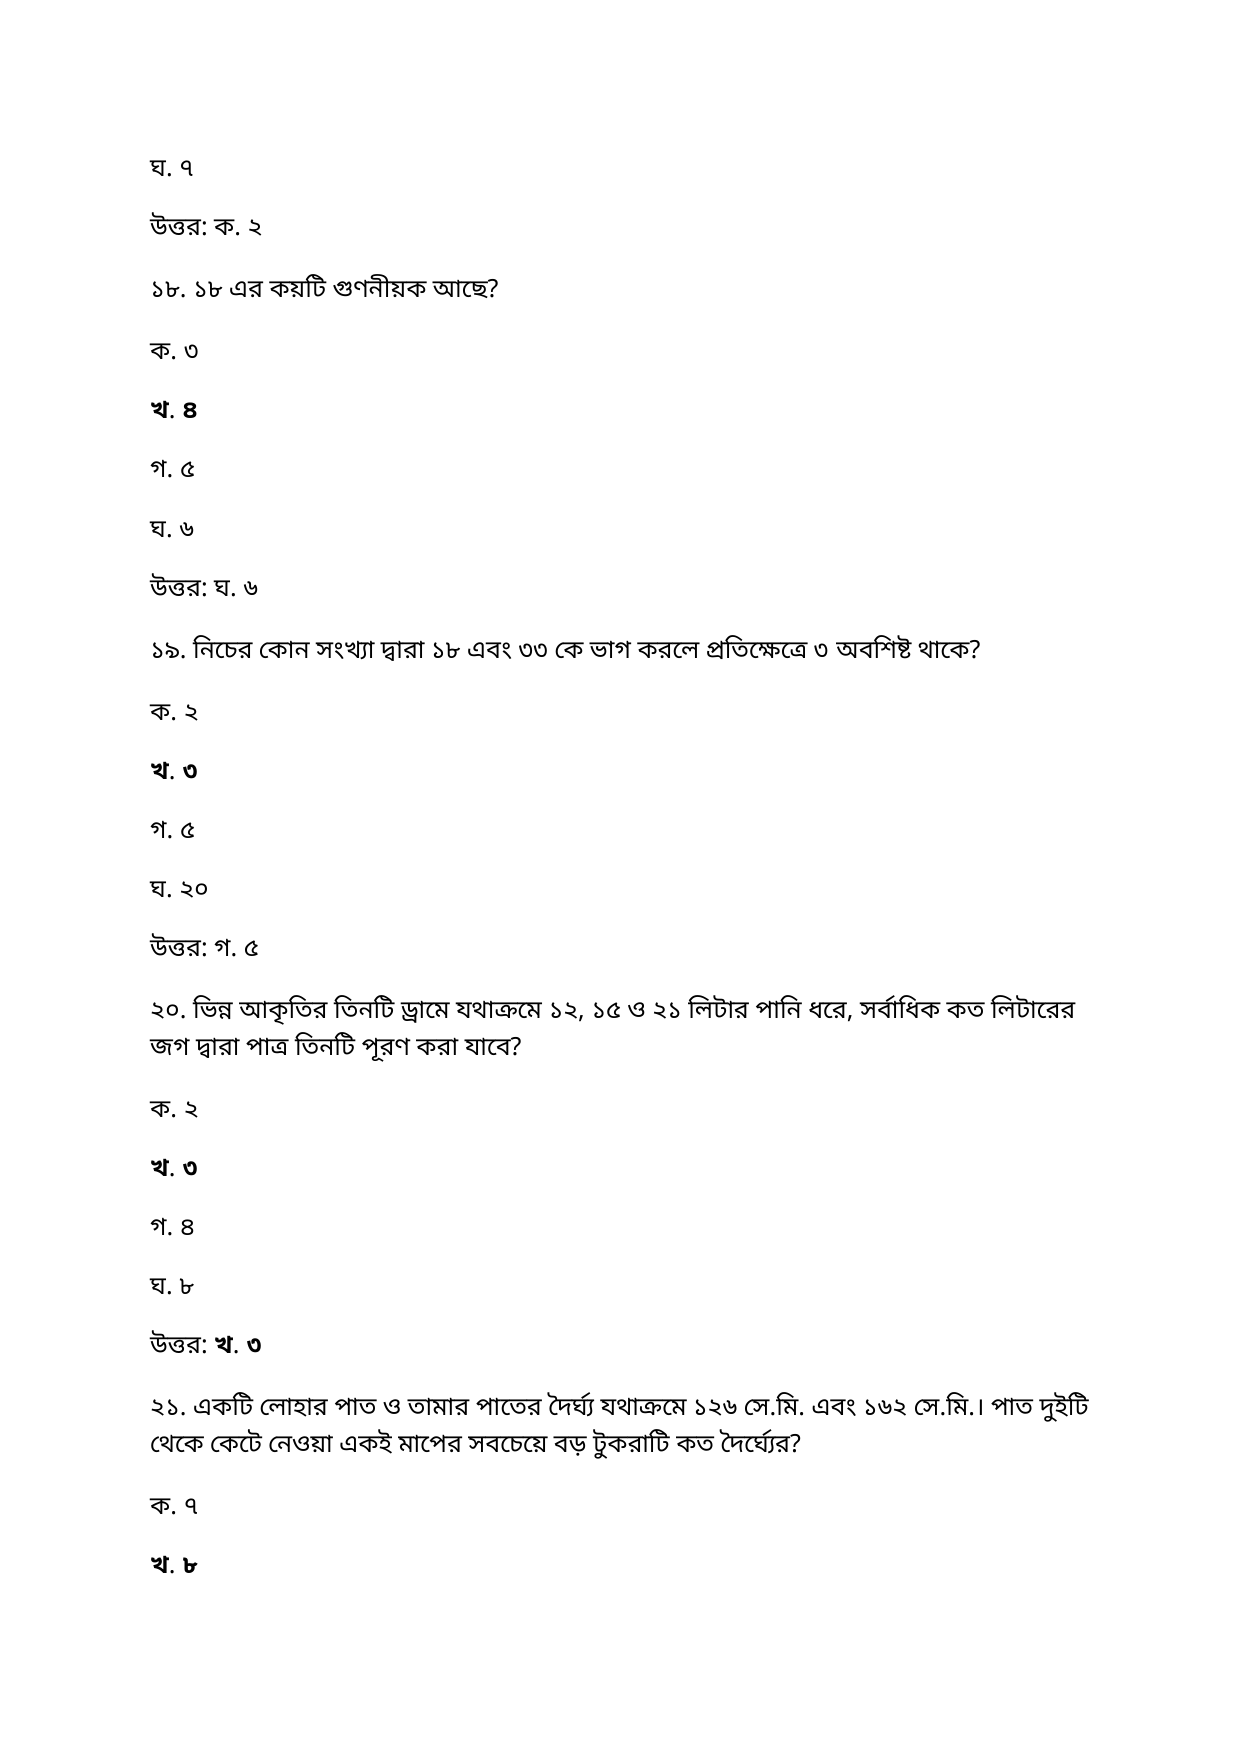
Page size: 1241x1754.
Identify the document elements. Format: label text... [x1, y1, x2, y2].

text ঘ. ৬ [150, 510, 1090, 544]
text ক. ৩ [150, 333, 1090, 367]
text খ. ৩ [150, 752, 1090, 786]
text খ. ৪ [150, 392, 1090, 426]
text ক. ২ [150, 693, 1090, 727]
text ২০. ভিন্ন আকৃতির তিনটি ড্রামে যথাক্রমে ১২, ১৫ ও ২১ লিটার পানি ধরে, সর্বাধিক কত লিটারের জগ দ্বারা পাত্র তিনটি পূরণ করা যাবে? [150, 991, 1090, 1065]
text গ. ৫ [150, 811, 1090, 845]
text ২১. একটি লোহার পাত ও তামার পাতের দৈর্ঘ্য যথাক্রমে ১২৬ সে.মি. এবং ১৬২ সে.মি.। পাত দুইটি থেকে কেটে নেওয়া একই মাপের সবচেয়ে বড় টুকরাটি কত দৈর্ঘ্যের? [150, 1389, 1090, 1463]
text উত্তর: খ. ৩ [150, 1327, 1090, 1364]
text ক. ২ [150, 1090, 1090, 1124]
text খ. ৮ [150, 1547, 1090, 1581]
text ঘ. ৮ [150, 1268, 1090, 1302]
text গ. ৫ [150, 451, 1090, 485]
text উত্তর: ক. ২ [150, 209, 1090, 246]
text গ. ৪ [150, 1208, 1090, 1243]
text ক. ৭ [150, 1488, 1090, 1522]
text ১৯. নিচের কোন সংখ্যা দ্বারা ১৮ এবং ৩৩ কে ভাগ করলে প্রতিক্ষেত্রে ৩ অবশিষ্ট থাকে? [150, 631, 1090, 668]
text উত্তর: গ. ৫ [150, 929, 1090, 966]
text ১৮. ১৮ এর কয়টি গুণনীয়ক আছে? [150, 271, 1090, 308]
text ঘ. ২০ [150, 870, 1090, 904]
text খ. ৩ [150, 1149, 1090, 1183]
text ঘ. ৭ [150, 150, 1090, 184]
text উত্তর: ঘ. ৬ [150, 569, 1090, 606]
